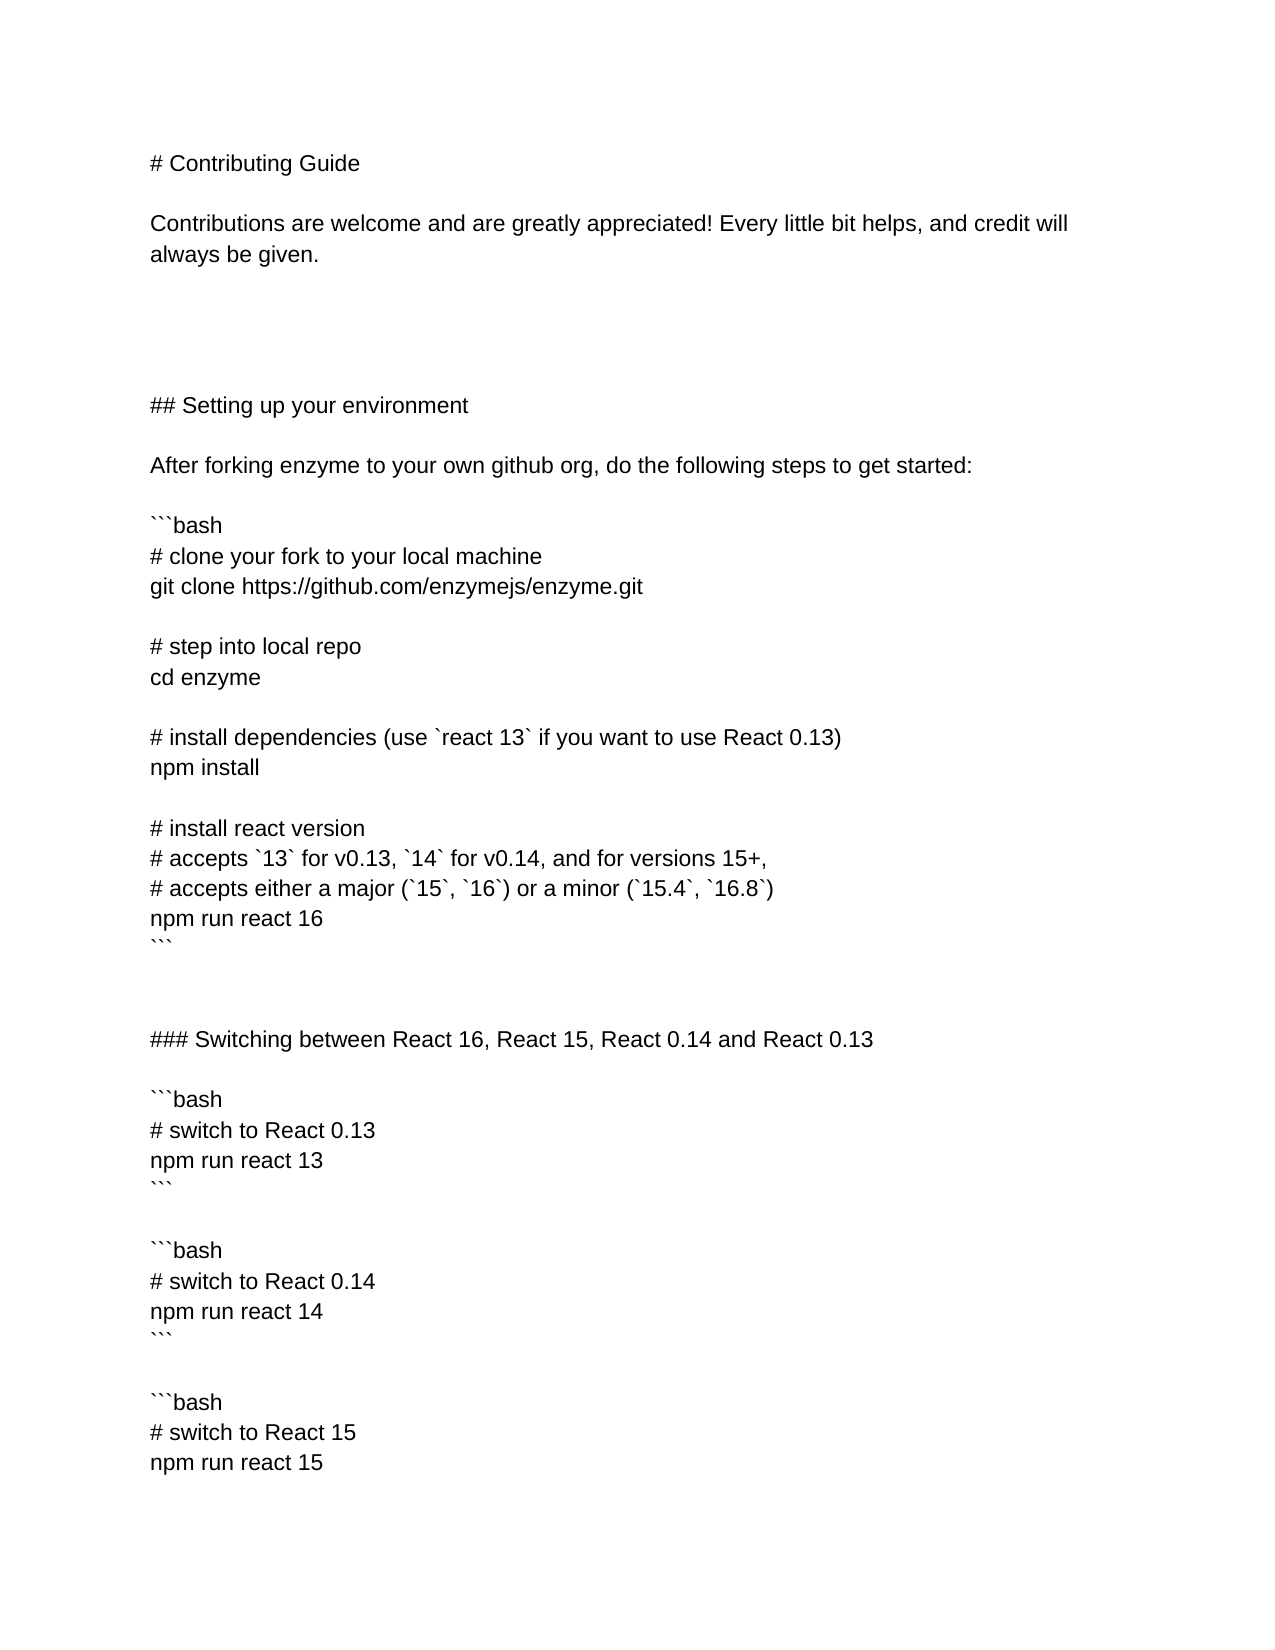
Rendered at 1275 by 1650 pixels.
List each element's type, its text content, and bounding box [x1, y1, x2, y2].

text ### Switching between React 16, React 15, React 0.14 and React 0.13 [150, 1026, 1125, 1052]
text ```bash [150, 512, 1125, 539]
text npm run react 14 [150, 1298, 1125, 1324]
text ```bash [150, 1237, 1125, 1264]
text cd enzyme [150, 663, 1125, 690]
text # step into local repo [150, 633, 1125, 660]
text # switch to React 0.14 [150, 1268, 1125, 1294]
text npm run react 16 [150, 905, 1125, 932]
text ``` [150, 1328, 1125, 1354]
text # install react version [150, 814, 1125, 841]
text After forking enzyme to your own github org, do the following steps to get started: [150, 452, 1125, 478]
text # switch to React 15 [150, 1419, 1125, 1445]
text ```bash [150, 1086, 1125, 1113]
text npm run react 13 [150, 1147, 1125, 1173]
text # install dependencies (use `react 13` if you want to use React 0.13) [150, 724, 1125, 750]
text git clone https://github.com/enzymejs/enzyme.git [150, 573, 1125, 599]
text npm install [150, 754, 1125, 781]
text ``` [150, 1177, 1125, 1203]
text # switch to React 0.13 [150, 1117, 1125, 1143]
text ## Setting up your environment [150, 392, 1125, 418]
text Contributions are welcome and are greatly appreciated! Every little bit helps, and credit will [150, 210, 1125, 237]
text always be given. [150, 241, 1125, 267]
text # clone your fork to your local machine [150, 543, 1125, 569]
text # accepts `13` for v0.13, `14` for v0.14, and for versions 15+, [150, 845, 1125, 871]
text # accepts either a major (`15`, `16`) or a minor (`15.4`, `16.8`) [150, 875, 1125, 901]
text ``` [150, 935, 1125, 962]
text npm run react 15 [150, 1449, 1125, 1475]
text ```bash [150, 1388, 1125, 1415]
text # Contributing Guide [150, 150, 1125, 176]
